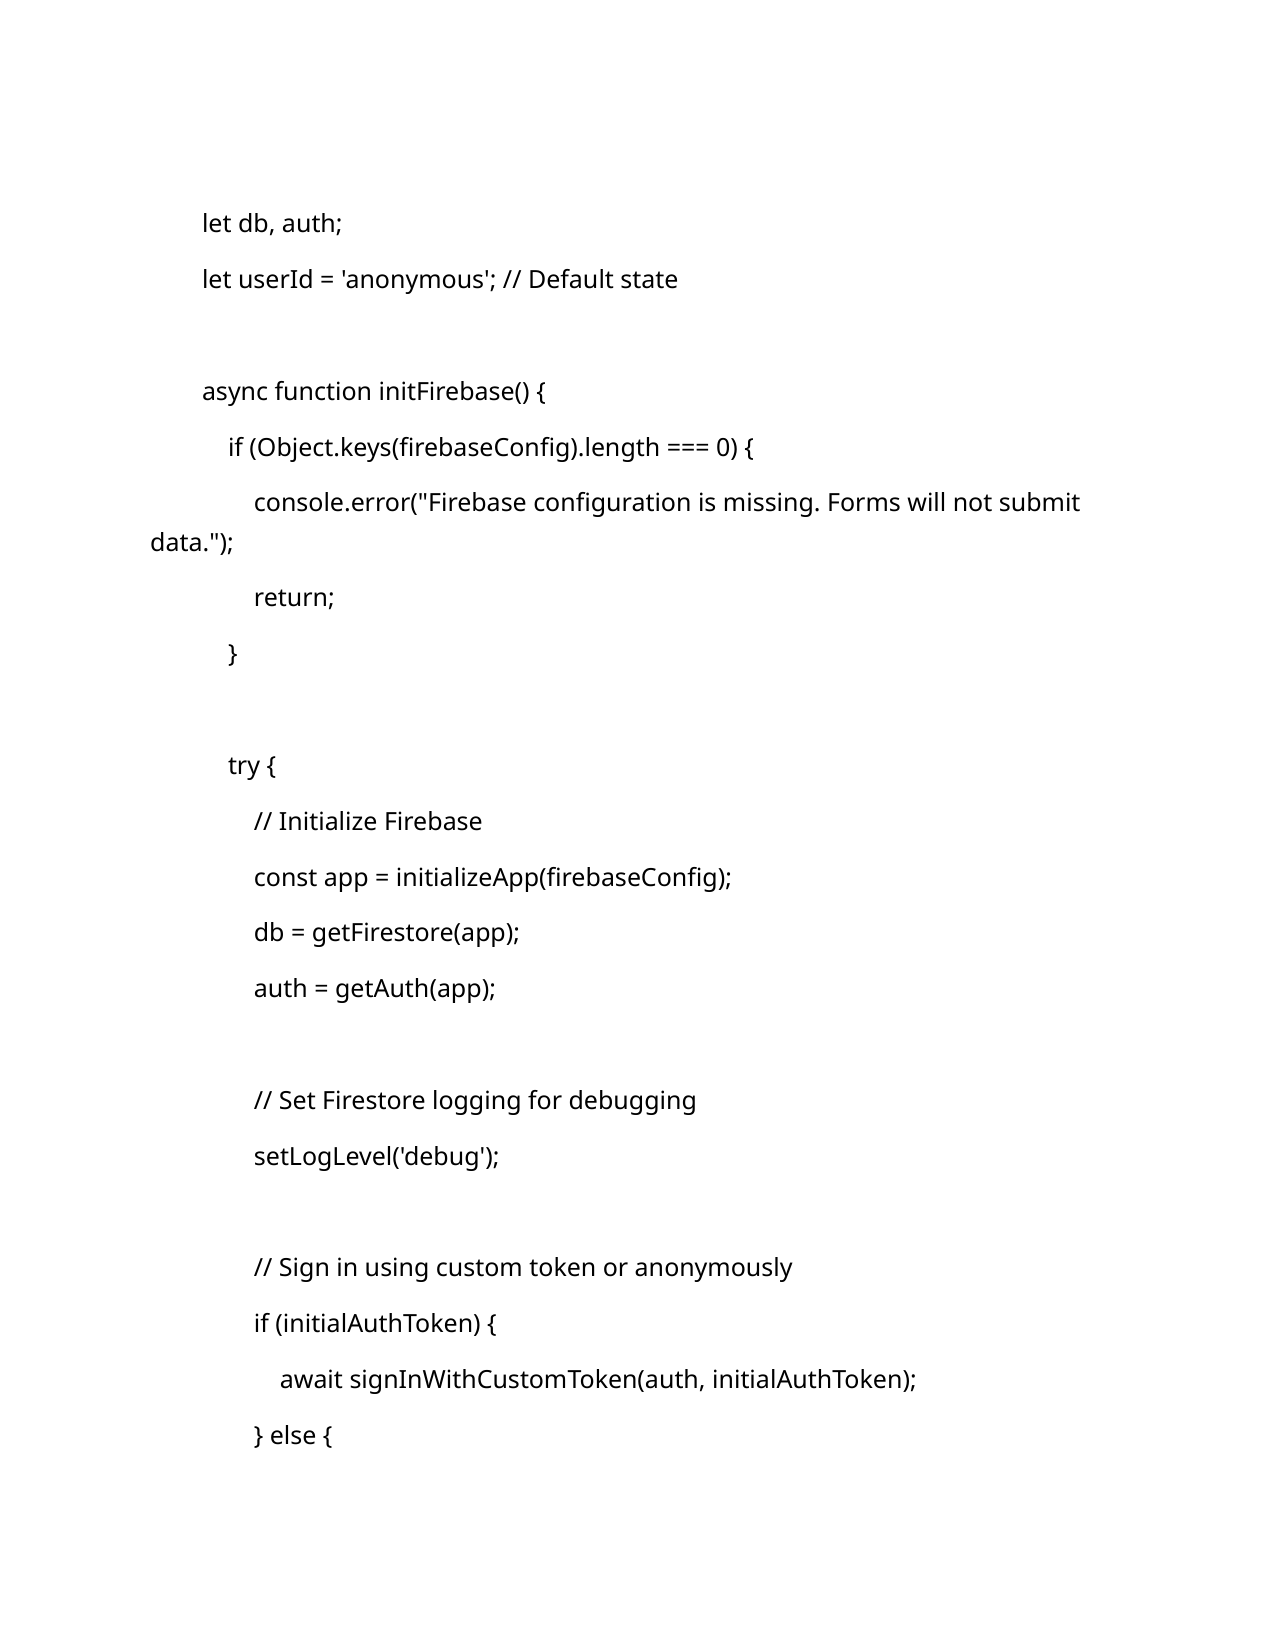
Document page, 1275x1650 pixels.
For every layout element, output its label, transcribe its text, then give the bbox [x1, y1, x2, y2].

text // Initialize Firebase [150, 803, 1125, 837]
text } [150, 636, 1125, 670]
text async function initFirebase() { [150, 373, 1125, 407]
text auth = getAuth(app); [150, 971, 1125, 1005]
text } else { [150, 1417, 1125, 1452]
text // Sign in using custom token or anonymously [150, 1250, 1125, 1284]
text let userId = 'anonymous'; // Default state [150, 262, 1125, 296]
text db = getFirestore(app); [150, 915, 1125, 949]
text try { [150, 747, 1125, 782]
text const app = initializeApp(firebaseConfig); [150, 859, 1125, 893]
text await signInWithCustomToken(auth, initialAuthToken); [150, 1362, 1125, 1396]
text // Set Firestore logging for debugging [150, 1082, 1125, 1117]
text setLogLevel('debug'); [150, 1138, 1125, 1172]
text return; [150, 580, 1125, 614]
text let db, auth; [150, 206, 1125, 240]
text console.error("Firebase configuration is missing. Forms will not submit data."); [150, 485, 1125, 558]
text if (initialAuthToken) { [150, 1306, 1125, 1340]
text if (Object.keys(firebaseConfig).length === 0) { [150, 429, 1125, 463]
